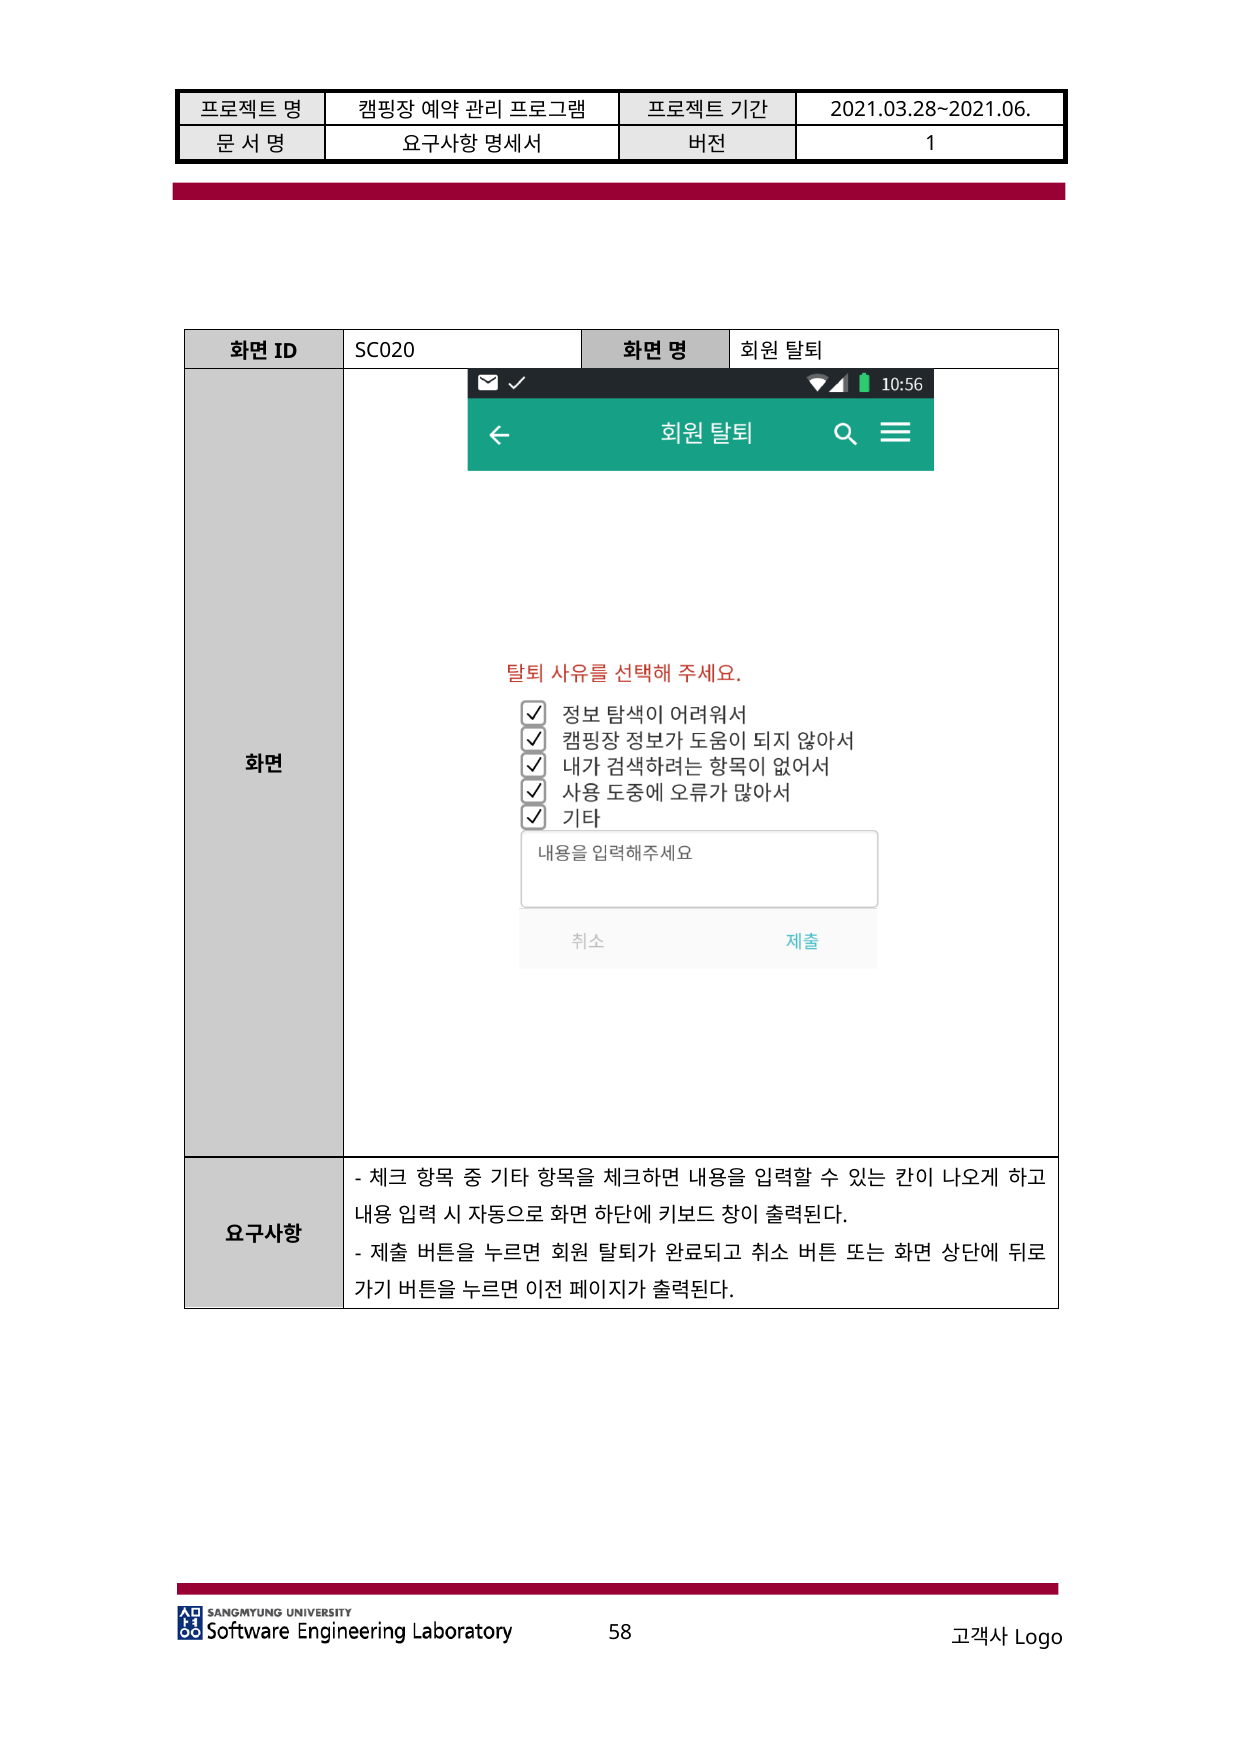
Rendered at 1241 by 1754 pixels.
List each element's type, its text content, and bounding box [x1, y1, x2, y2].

table_header 화면 ID [185, 330, 343, 368]
picture [177, 1606, 515, 1645]
table_header SC020 [344, 330, 581, 368]
table_header 화면 명 [582, 330, 729, 368]
table_cell 화면 [185, 369, 343, 1156]
table_cell 요구사항 [185, 1158, 343, 1307]
table_header 회원 탈퇴 [730, 330, 1058, 368]
table_cell - 체크 항목 중 기타 항목을 체크하면 내용을 입력할 수 있는 칸이 나오게 하고 내용 입력 시 자동으로 화면 하단에 키보드 창이 출력된다. - 제출 버튼을 누르면 회원 탈퇴가 완료되고 취소 버튼 또는 화면 상단에 뒤로 가기 버튼을 누르면 이전 페이지가 출력된다. [344, 1158, 1058, 1307]
table_cell [344, 369, 1058, 1156]
picture [467, 368, 934, 1146]
